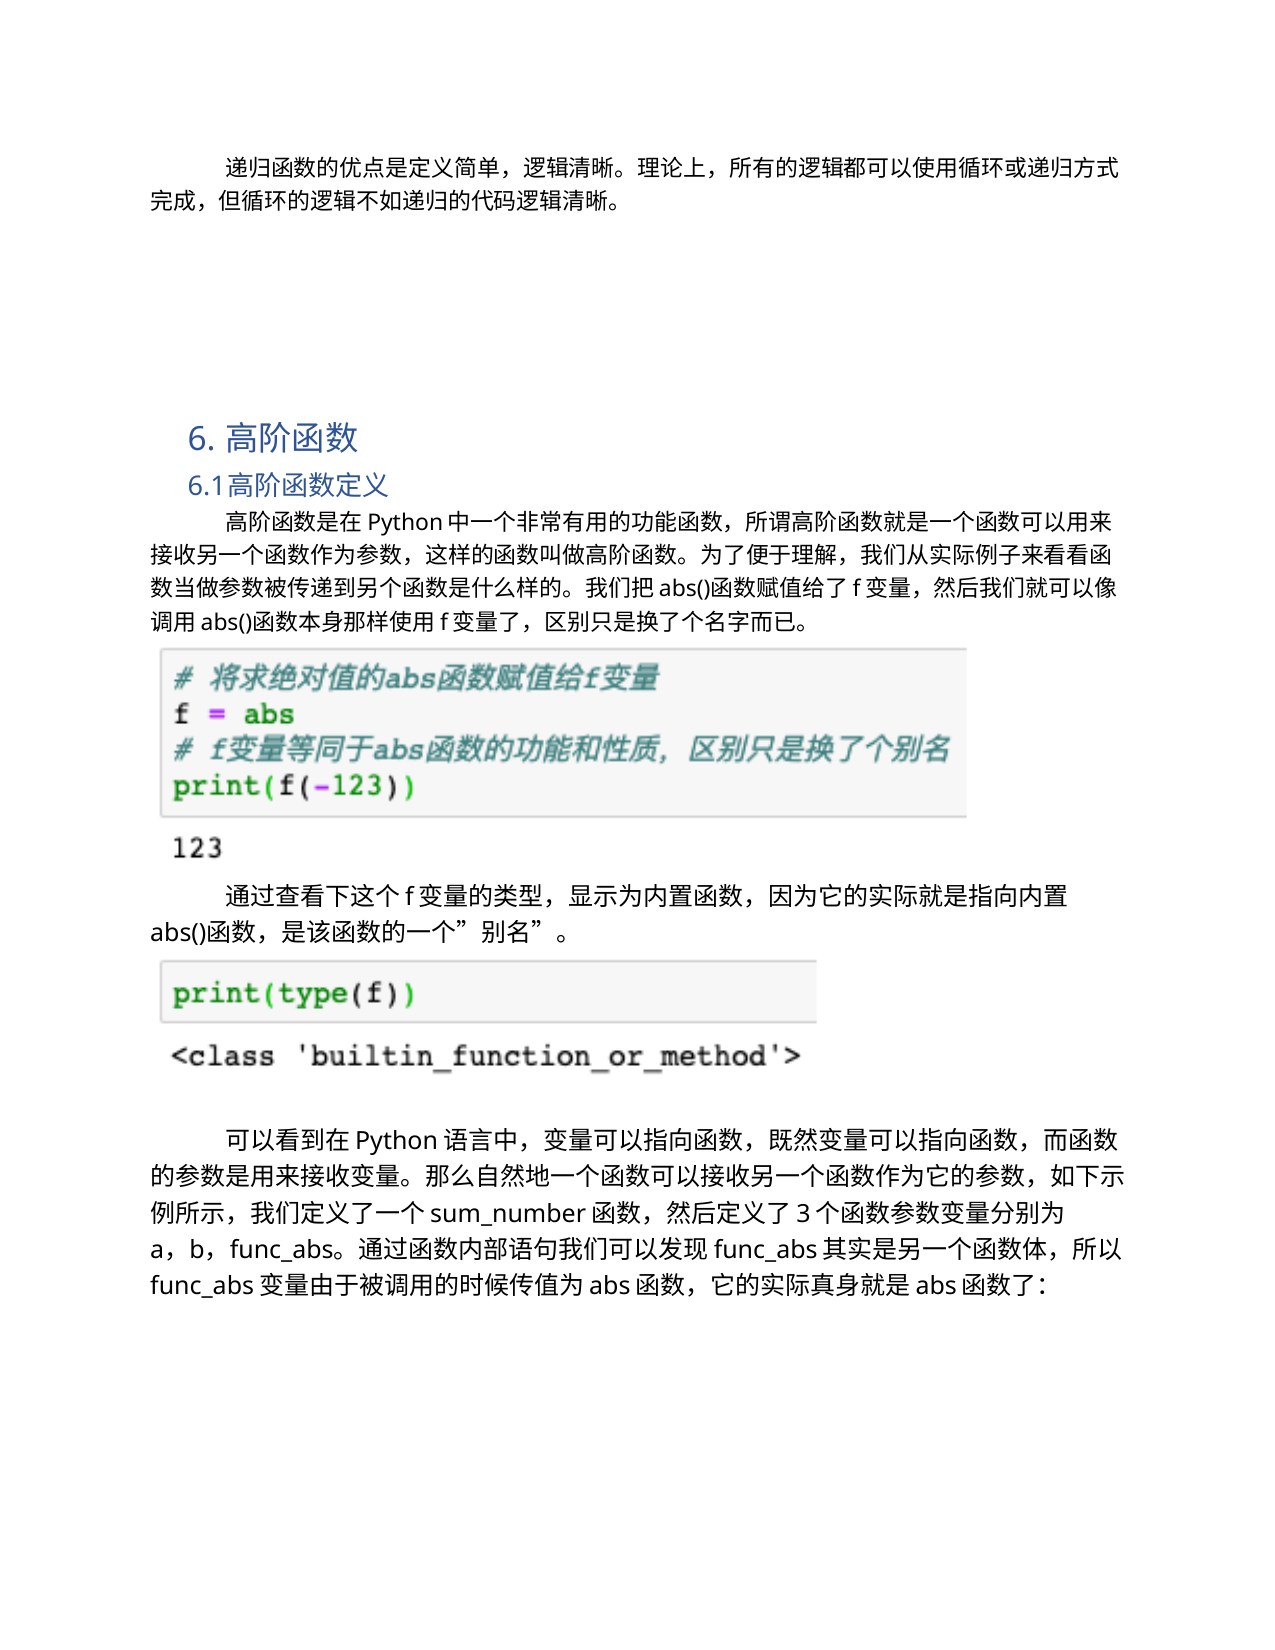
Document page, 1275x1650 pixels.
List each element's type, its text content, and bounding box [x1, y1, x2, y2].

picture [150, 637, 967, 877]
text 递归函数的优点是定义简单，逻辑清晰。理论上，所有的逻辑都可以使用循环或递归方式完成，但循环的逻辑不如递归的代码逻辑清晰。 [150, 150, 1125, 216]
text 通过查看下这个f变量的类型，显示为内置函数，因为它的实际就是指向内置abs()函数，是该函数的一个”别名”。 [150, 877, 1125, 949]
picture [150, 949, 817, 1087]
subtitle 高阶函数定义 [187, 464, 1125, 504]
text 可以看到在Python语言中，变量可以指向函数，既然变量可以指向函数，而函数的参数是用来接收变量。那么自然地一个函数可以接收另一个函数作为它的参数，如下示例所示，我们定义了一个sum_number函数，然后定义了3个函数参数变量分别为a，b，func_abs。通过函数内部语句我们可以发现func_abs其实是另一个函数体，所以func_abs变量由于被调用的时候传值为abs函数，它的实际真身就是abs函数了： [150, 1121, 1125, 1302]
text 高阶函数是在Python中一个非常有用的功能函数，所谓高阶函数就是一个函数可以用来接收另一个函数作为参数，这样的函数叫做高阶函数。为了便于理解，我们从实际例子来看看函数当做参数被传递到另个函数是什么样的。我们把abs()函数赋值给了f变量，然后我们就可以像调用abs()函数本身那样使用f变量了，区别只是换了个名字而已。 [150, 504, 1125, 637]
subtitle 高阶函数 [187, 412, 1125, 460]
